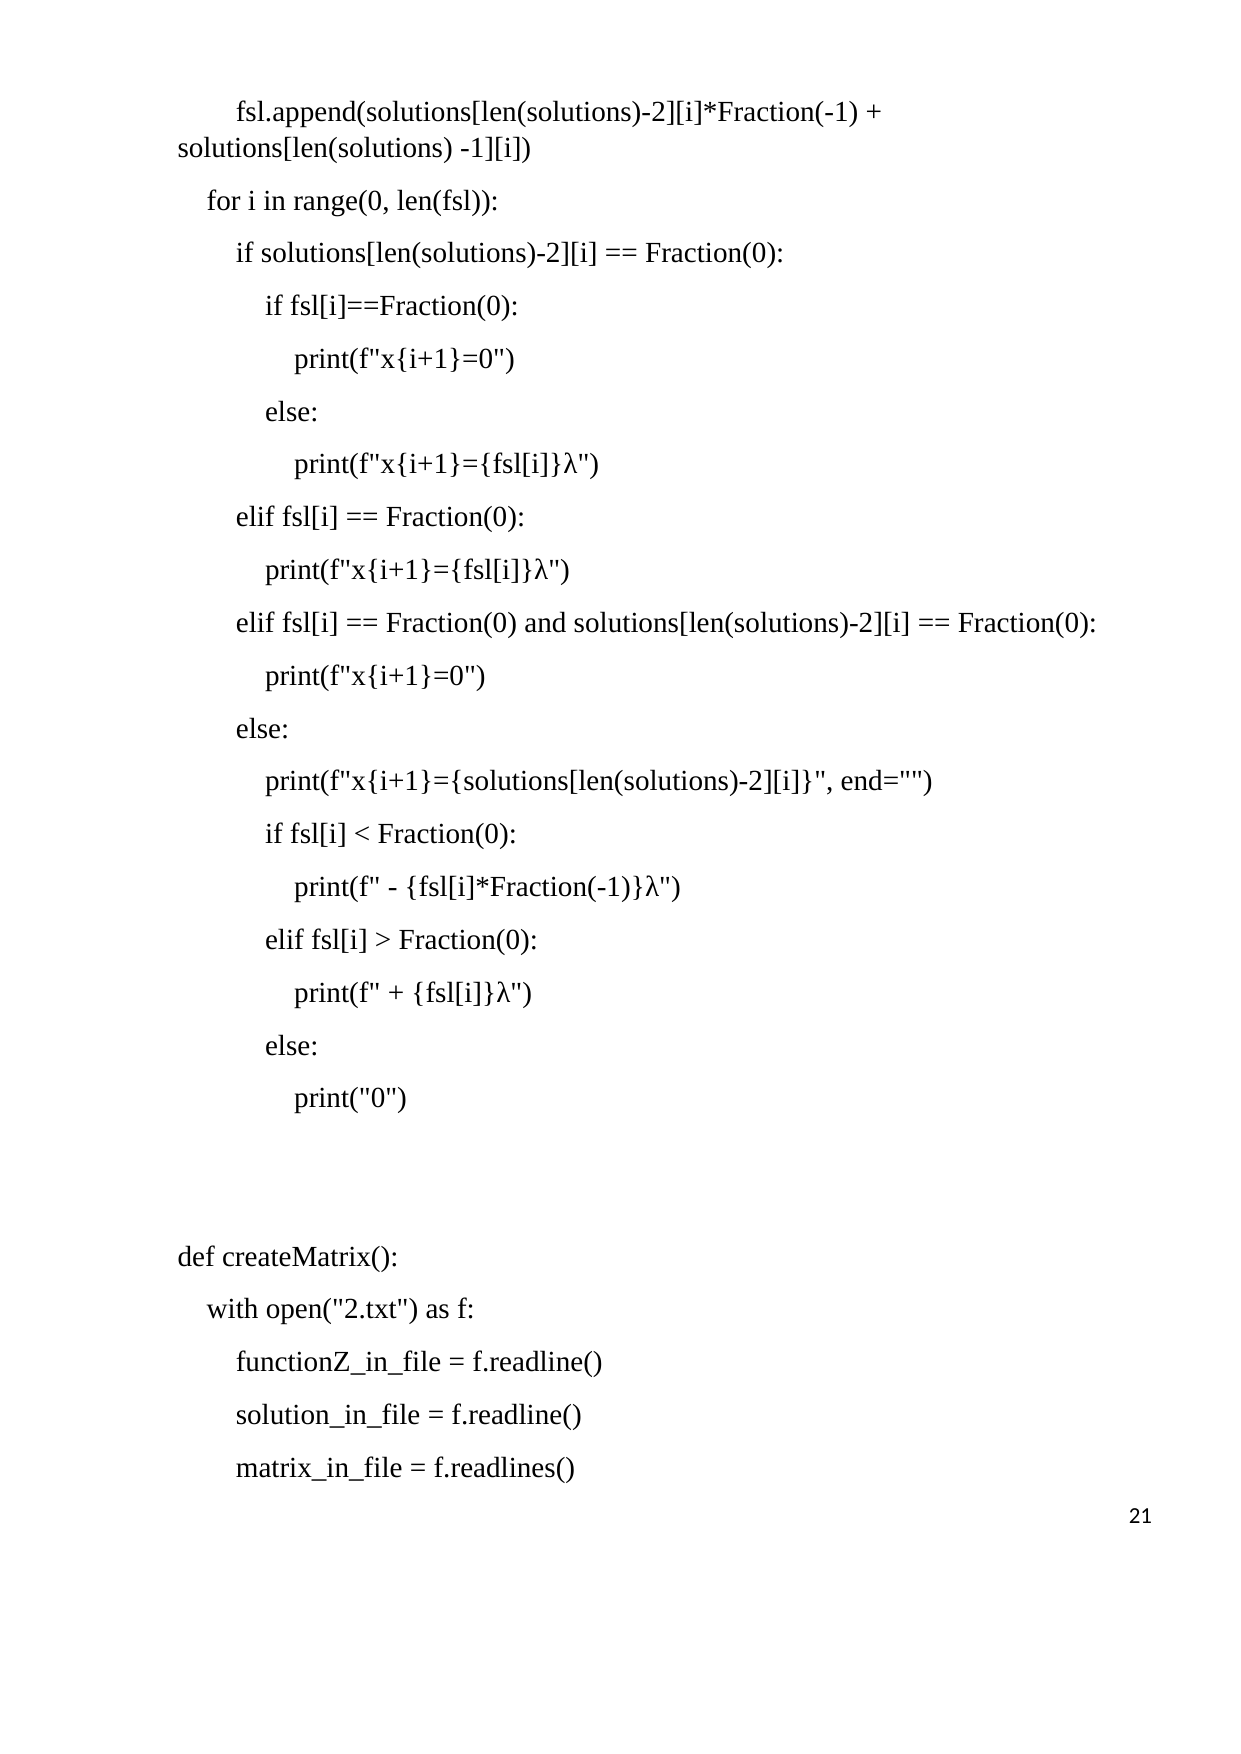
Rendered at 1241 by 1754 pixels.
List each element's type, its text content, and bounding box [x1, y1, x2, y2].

text solution_in_file = f.readline() [177, 1397, 1152, 1431]
text matrix_in_file = f.readlines() [177, 1450, 1152, 1484]
text print(f" + {fsl[i]}λ") [177, 975, 1152, 1008]
text if fsl[i]==Fraction(0): [177, 288, 1152, 322]
text print(f" - {fsl[i]*Fraction(-1)}λ") [177, 869, 1152, 903]
text else: [177, 711, 1152, 744]
text else: [177, 394, 1152, 427]
text def createMatrix(): [177, 1239, 1152, 1272]
text functionZ_in_file = f.readline() [177, 1344, 1152, 1378]
text fsl.append(solutions[len(solutions)-2][i]*Fraction(-1) + solutions[len(solutions) -1][i]) [177, 94, 1152, 163]
text else: [177, 1028, 1152, 1061]
text print("0") [177, 1080, 1152, 1114]
text if fsl[i] < Fraction(0): [177, 816, 1152, 850]
text elif fsl[i] == Fraction(0) and solutions[len(solutions)-2][i] == Fraction(0): [177, 605, 1152, 639]
text print(f"x{i+1}=0") [177, 341, 1152, 374]
text for i in range(0, len(fsl)): [177, 183, 1152, 216]
text if solutions[len(solutions)-2][i] == Fraction(0): [177, 235, 1152, 269]
text elif fsl[i] == Fraction(0): [177, 499, 1152, 533]
text print(f"x{i+1}=0") [177, 658, 1152, 691]
text elif fsl[i] > Fraction(0): [177, 922, 1152, 956]
text print(f"x{i+1}={fsl[i]}λ") [177, 447, 1152, 480]
text print(f"x{i+1}={fsl[i]}λ") [177, 552, 1152, 586]
text print(f"x{i+1}={solutions[len(solutions)-2][i]}", end="") [177, 763, 1152, 797]
text with open("2.txt") as f: [177, 1292, 1152, 1325]
